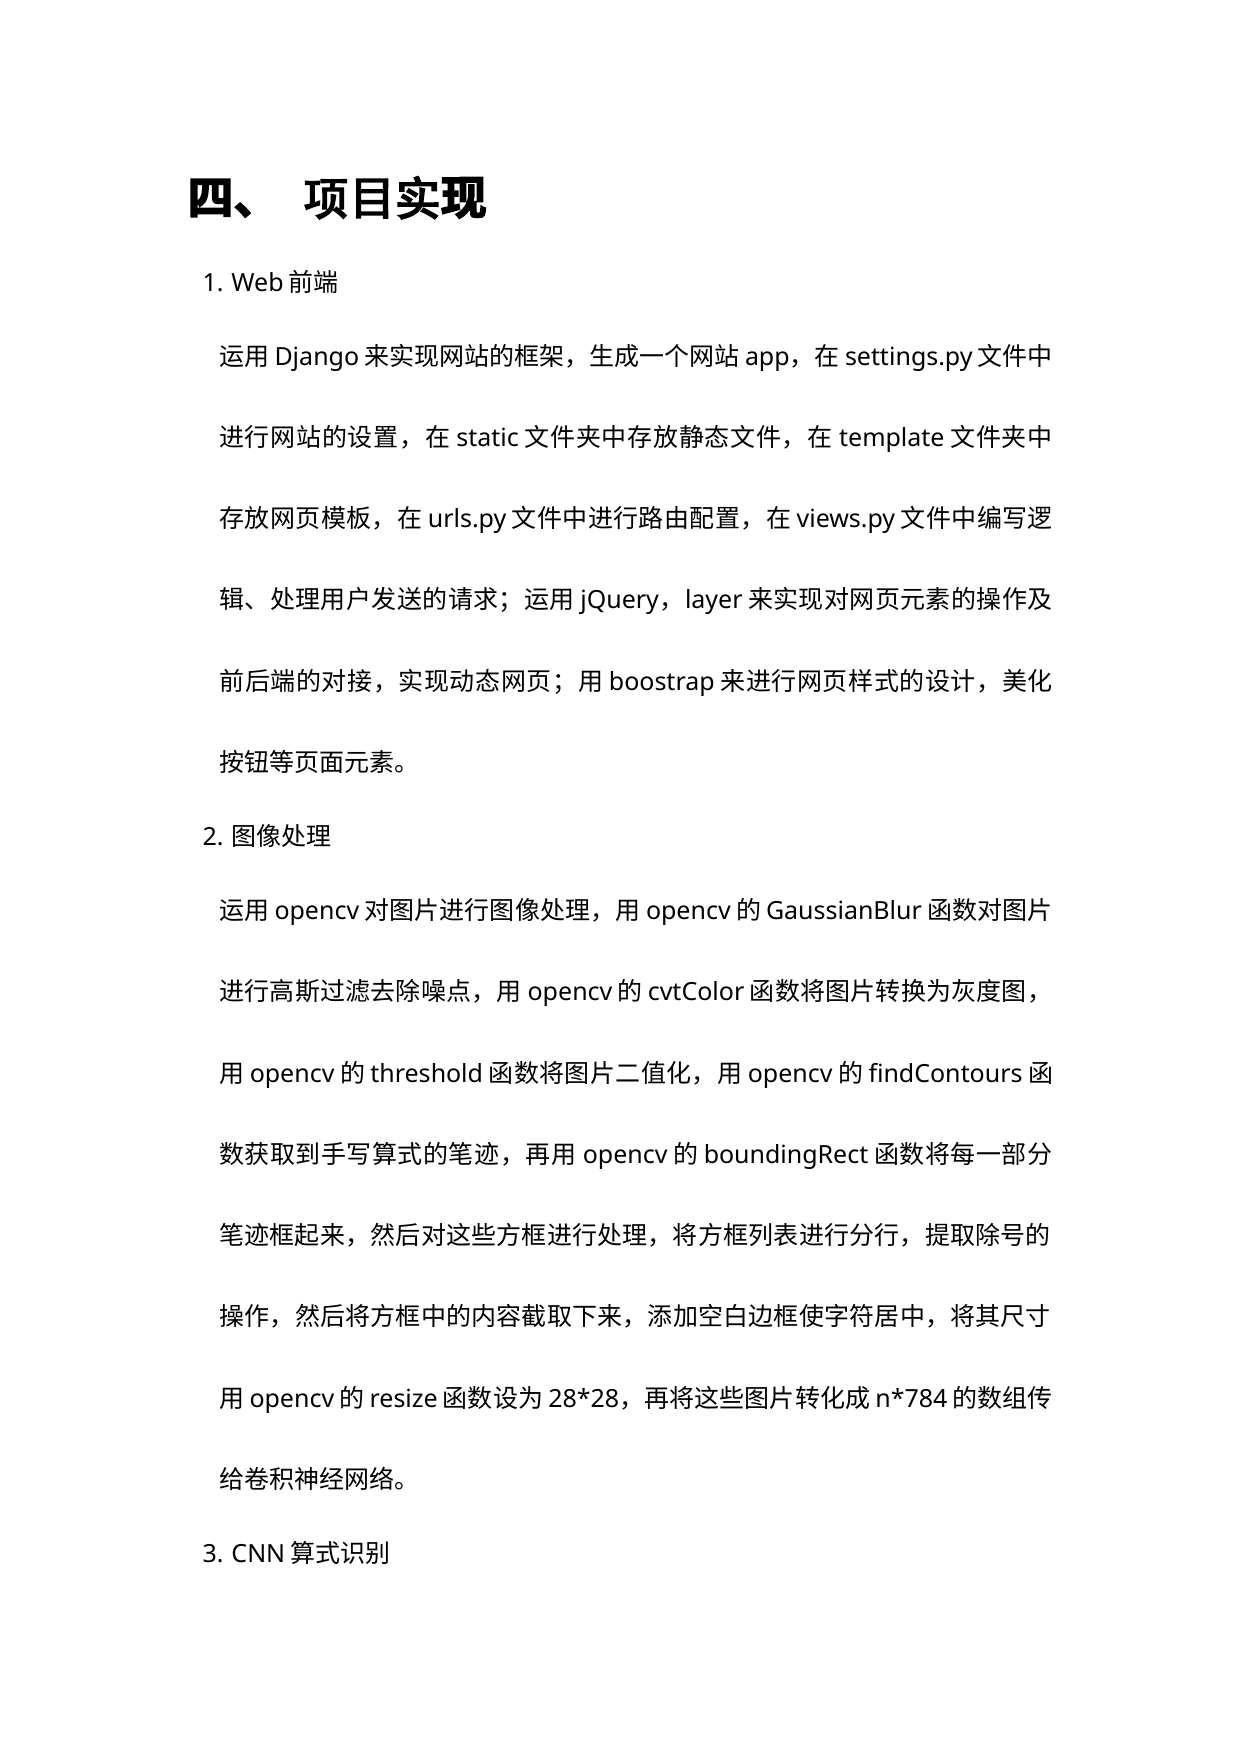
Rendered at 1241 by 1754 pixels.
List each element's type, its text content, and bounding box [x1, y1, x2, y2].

list Web前端 [202, 248, 1053, 313]
list 图像处理 [202, 802, 1053, 867]
list 运用Django来实现网站的框架，生成一个网站app，在settings.py文件中进行网站的设置，在static文件夹中存放静态文件，在template文件夹中存放网页模板，在urls.py文件中进行路由配置，在views.py文件中编写逻辑、处理用户发送的请求；运用jQuery，layer来实现对网页元素的操作及前后端的对接，实现动态网页；用boostrap来进行网页样式的设计，美化按钮等页面元素。 [219, 322, 1053, 793]
list 运用opencv对图片进行图像处理，用opencv的GaussianBlur函数对图片进行高斯过滤去除噪点，用opencv的cvtColor函数将图片转换为灰度图，用opencv的threshold函数将图片二值化，用opencv的findContours函数获取到手写算式的笔迹，再用opencv的boundingRect函数将每一部分笔迹框起来，然后对这些方框进行处理，将方框列表进行分行，提取除号的操作，然后将方框中的内容截取下来，添加空白边框使字符居中，将其尺寸用opencv的resize函数设为28*28，再将这些图片转化成n*784的数组传给卷积神经网络。 [219, 876, 1053, 1510]
list CNN算式识别 [202, 1519, 1053, 1584]
subtitle 项目实现 [187, 162, 1053, 227]
